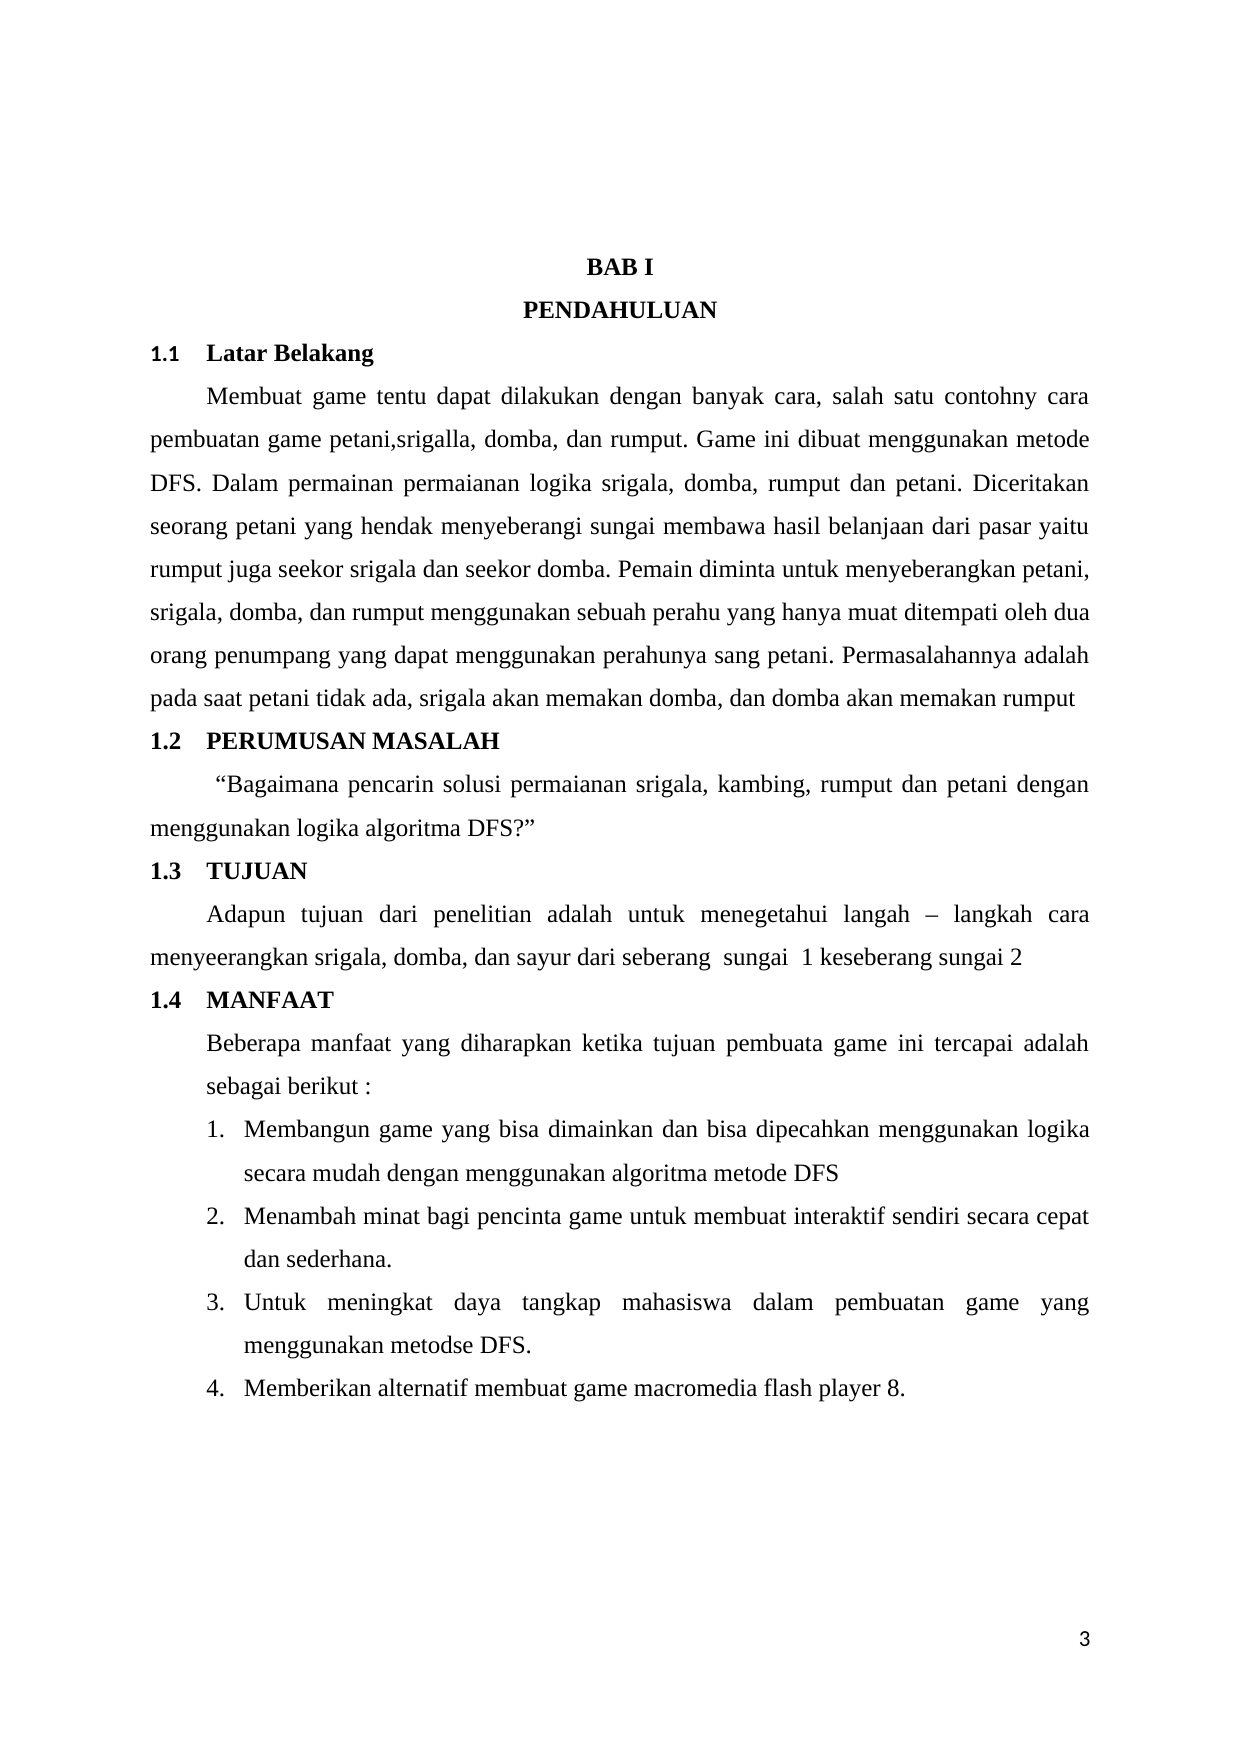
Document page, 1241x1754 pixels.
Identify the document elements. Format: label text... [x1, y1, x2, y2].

list Untuk meningkat daya tangkap mahasiswa dalam pembuatan game yang menggunakan metodse DFS. [206, 1287, 1090, 1359]
text Membuat game tentu dapat dilakukan dengan banyak cara, salah satu contohny cara pembuatan game petani,srigalla, domba, dan rumput. Game ini dibuat menggunakan metode DFS. Dalam permainan permaianan logika srigala, domba, rumput dan petani. Diceritakan seorang petani yang hendak menyeberangi sungai membawa hasil belanjaan dari pasar yaitu rumput juga seekor srigala dan seekor domba. Pemain diminta untuk menyeberangkan petani, srigala, domba, dan rumput menggunakan sebuah perahu yang hanya muat ditempati oleh dua orang penumpang yang dapat menggunakan perahunya sang petani. Permasalahannya adalah pada saat petani tidak ada, srigala akan memakan domba, dan domba akan memakan rumput [150, 381, 1090, 712]
text BAB I [150, 252, 1090, 280]
list Memberikan alternatif membuat game macromedia flash player 8. [206, 1373, 1090, 1402]
list Beberapa manfaat yang diharapkan ketika tujuan pembuata game ini tercapai adalah sebagai berikut : [206, 1028, 1090, 1100]
list Membangun game yang bisa dimainkan dan bisa dipecahkan menggunakan logika secara mudah dengan menggunakan algoritma metode DFS [206, 1114, 1090, 1186]
list MANFAAT [150, 985, 1090, 1014]
text Adapun tujuan dari penelitian adalah untuk menegetahui langah – langkah cara menyeerangkan srigala, domba, dan sayur dari seberang sungai 1 keseberang sungai 2 [150, 899, 1090, 971]
list Menambah minat bagi pencinta game untuk membuat interaktif sendiri secara cepat dan sederhana. [206, 1201, 1090, 1273]
text “Bagaimana pencarin solusi permaianan srigala, kambing, rumput dan petani dengan menggunakan logika algoritma DFS?” [150, 769, 1090, 841]
list Latar Belakang [150, 338, 1090, 367]
list TUJUAN [150, 856, 1090, 884]
list PERUMUSAN MASALAH [150, 726, 1090, 755]
text PENDAHULUAN [150, 295, 1090, 323]
